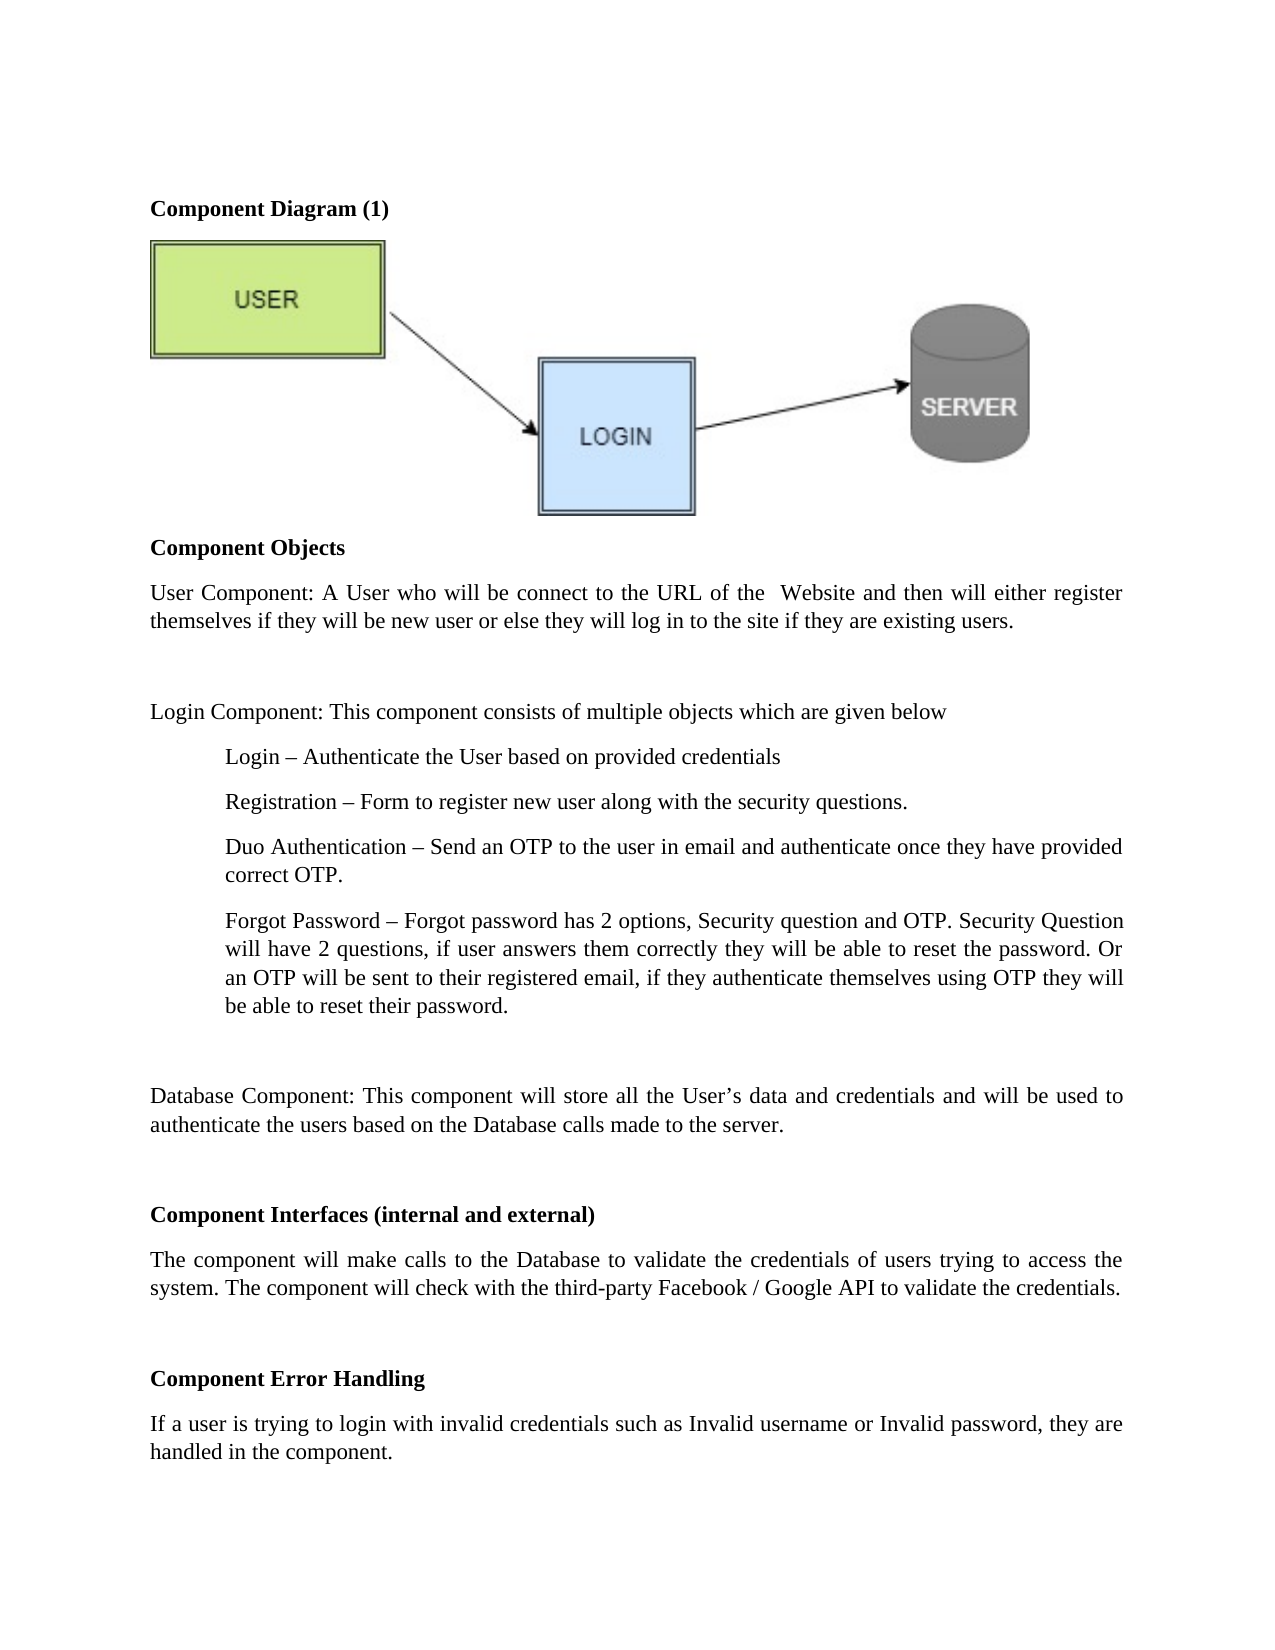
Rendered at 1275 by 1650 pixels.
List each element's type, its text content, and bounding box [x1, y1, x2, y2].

text Login Component: This component consists of multiple objects which are given below [150, 698, 1125, 724]
text If a user is trying to login with invalid credentials such as Invalid username or Invalid password, they are handled in the component. [150, 1410, 1125, 1464]
text Database Component: This component will store all the User’s data and credentials and will be used to authenticate the users based on the Database calls made to the server. [150, 1082, 1125, 1137]
picture [150, 240, 1030, 516]
text Component Error Handling [150, 1364, 1125, 1391]
text Registration – Form to register new user along with the security questions. [150, 788, 1125, 814]
text User Component: A User who will be connect to the URL of the Website and then will either register themselves if they will be new user or else they will log in to the site if they are existing users. [150, 579, 1125, 634]
text Duo Authentication – Send an OTP to the user in email and authenticate once they have provided correct OTP. [225, 833, 1125, 888]
text Forgot Password – Forgot password has 2 options, Security question and OTP. Security Question will have 2 questions, if user answers them correctly they will be able to reset the password. Or an OTP will be sent to their registered email, if they authenticate themselves using OTP they will be able to reset their password. [225, 907, 1125, 1018]
text Login – Authenticate the User based on provided credentials [150, 743, 1125, 769]
text Component Objects [150, 534, 1125, 560]
text Component Interfaces (internal and external) [150, 1201, 1125, 1227]
text Component Diagram (1) [150, 195, 1125, 221]
text The component will make calls to the Database to validate the credentials of users trying to access the system. The component will check with the third-party Facebook / Google API to validate the credentials. [150, 1246, 1125, 1301]
